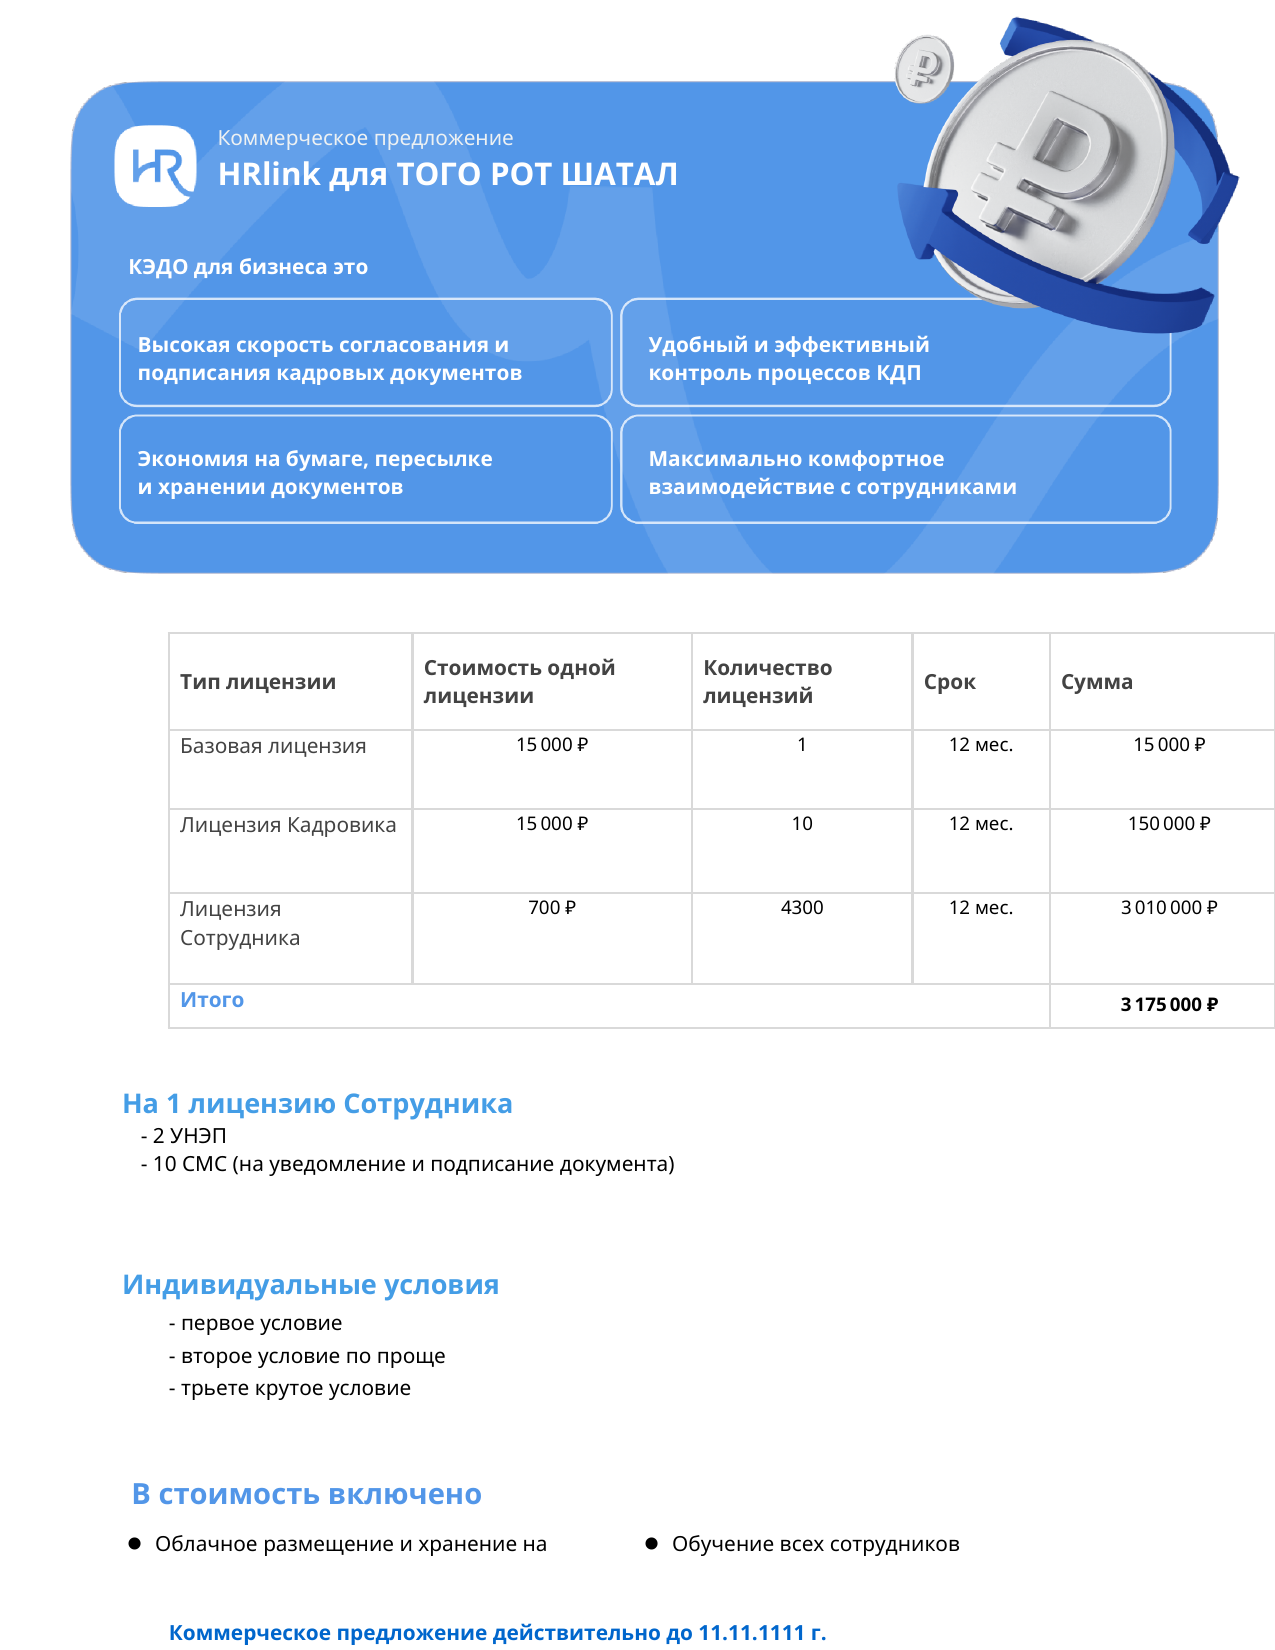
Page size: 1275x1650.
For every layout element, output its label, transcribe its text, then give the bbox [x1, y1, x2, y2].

table_cell Итого [170, 985, 1049, 1027]
table_cell 12 мес. [914, 894, 1049, 983]
table_cell Лицензия Сотрудника [170, 894, 411, 983]
table_cell Удобный и эффективный контроль процессов КДП [638, 306, 1196, 411]
text - первое условие [169, 1308, 1125, 1337]
table_cell Базовая лицензия [170, 731, 411, 808]
table_header КЭДО для бизнеса это [118, 232, 638, 306]
table_cell 3 175 000 ₽ [1051, 985, 1274, 1027]
table_header Стоимость одной лицензии [414, 634, 691, 729]
table_cell Лицензия Кадровика [170, 810, 411, 892]
table_cell 10 [693, 810, 911, 892]
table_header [116, 1519, 633, 1568]
table_cell 700 ₽ [414, 894, 691, 983]
table_cell 12 мес. [914, 731, 1049, 808]
table_cell 4300 [693, 894, 911, 983]
table_cell 150 000 ₽ [1051, 810, 1274, 892]
table_header Коммерческое предложение HRlink для ТОГО РОТ ШАТАЛ [206, 124, 868, 194]
text В стоимость включено [131, 1473, 1275, 1513]
text На 1 лицензию Сотрудника - 2 УНЭП - 10 СМС (на уведомление и подписание документа) [122, 1084, 1209, 1178]
table_cell 12 мес. [914, 810, 1049, 892]
table_header [638, 232, 1196, 306]
table_cell 3 010 000 ₽ [1051, 894, 1274, 983]
table_cell Высокая скорость согласования и подписания кадровых документов [118, 306, 638, 411]
table_cell 15 000 ₽ [1051, 731, 1274, 808]
table_header Сумма [1051, 634, 1274, 729]
table_header Количество лицензий [693, 634, 911, 729]
table_header Тип лицензии [170, 634, 411, 729]
table_header Срок [914, 634, 1049, 729]
text Индивидуальные условия [122, 1266, 1275, 1303]
text - второе условие по проще [169, 1341, 1125, 1369]
text - трьете крутое условие [169, 1373, 1125, 1402]
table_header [633, 1519, 1185, 1568]
table_cell 1 [693, 731, 911, 808]
table_cell Максимально комфортное взаимодействие с сотрудниками [638, 411, 1196, 534]
table_cell Экономия на бумаге, пересылке и хранении документов [118, 411, 638, 534]
table_cell 15 000 ₽ [414, 810, 691, 892]
picture [70, 11, 1243, 574]
table_cell 15 000 ₽ [414, 731, 691, 808]
